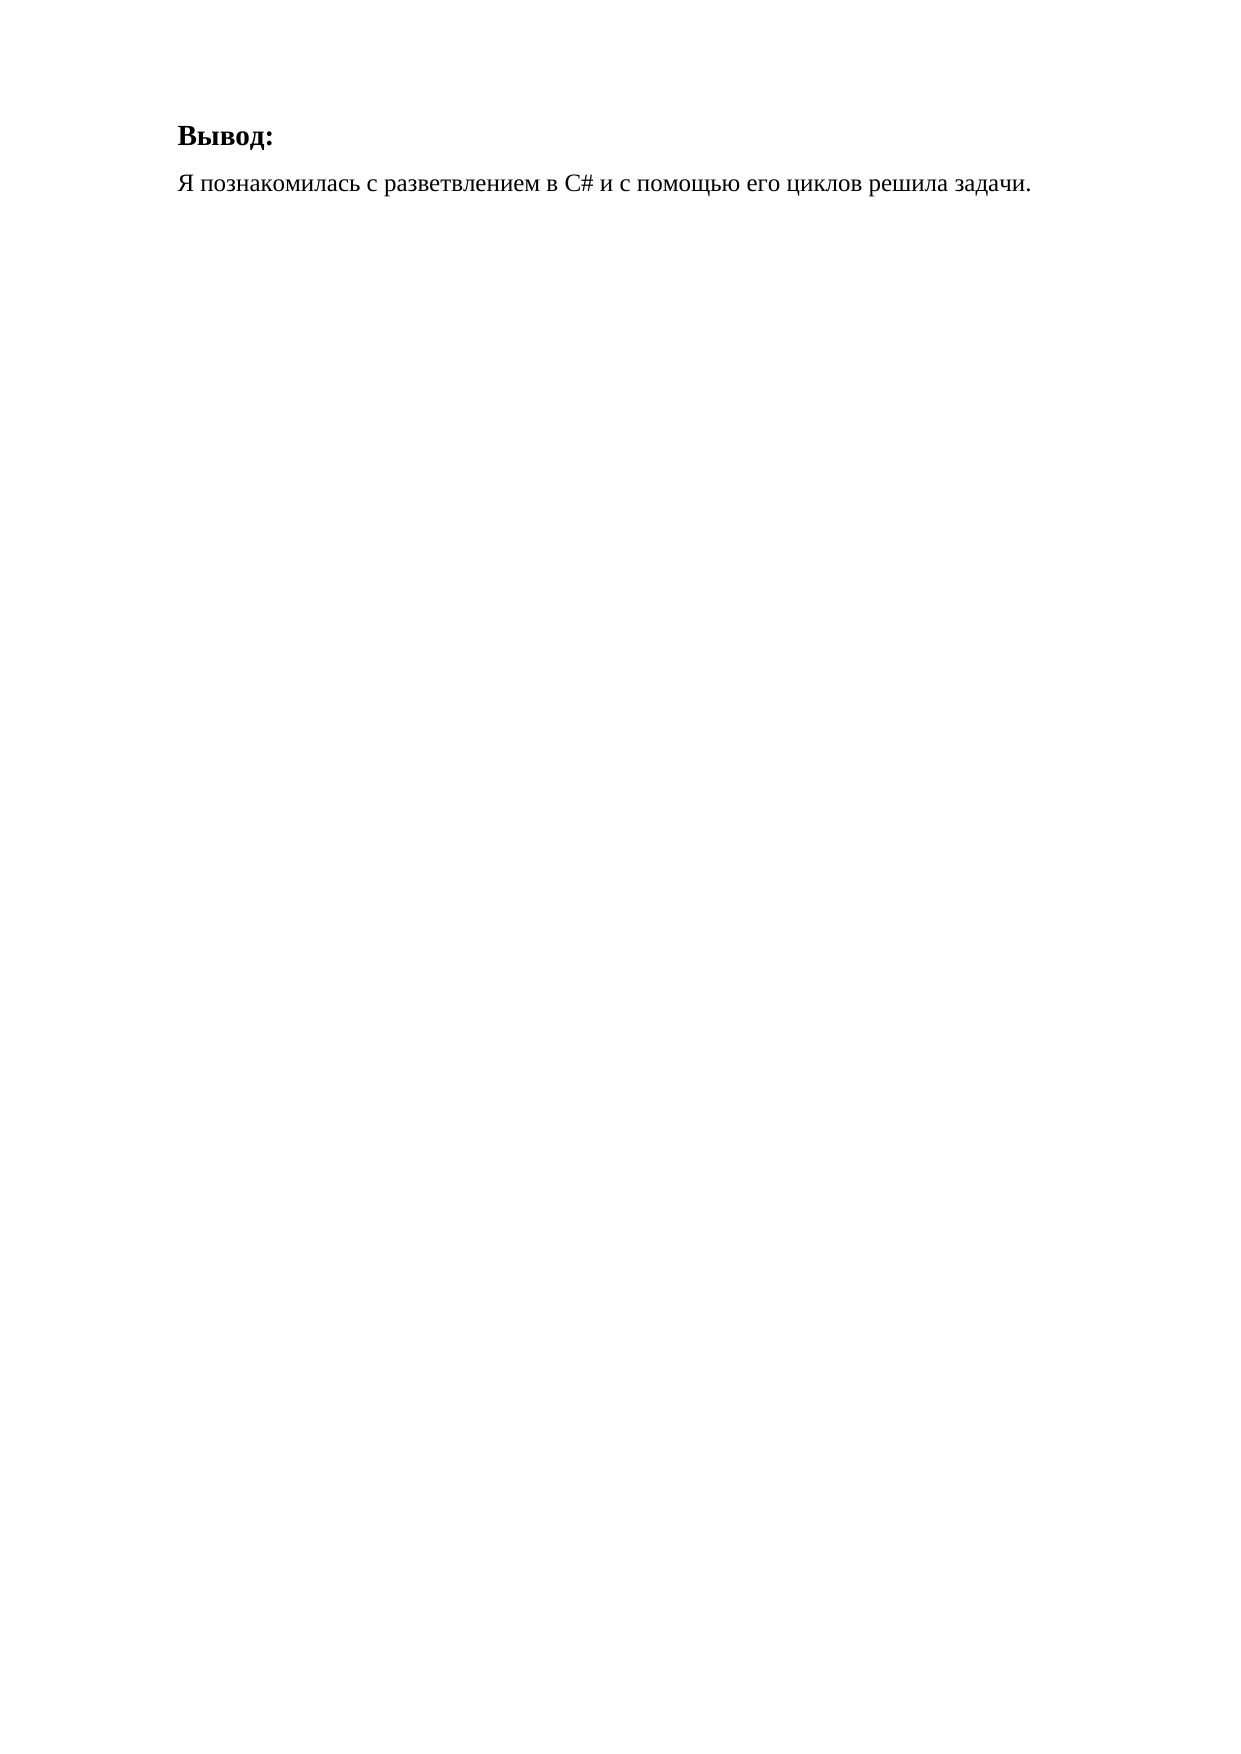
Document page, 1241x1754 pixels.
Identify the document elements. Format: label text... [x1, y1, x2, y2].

text Вывод: [177, 118, 1152, 152]
text Я познакомилась с разветвлением в С# и с помощью его циклов решила задачи. [177, 168, 1152, 197]
